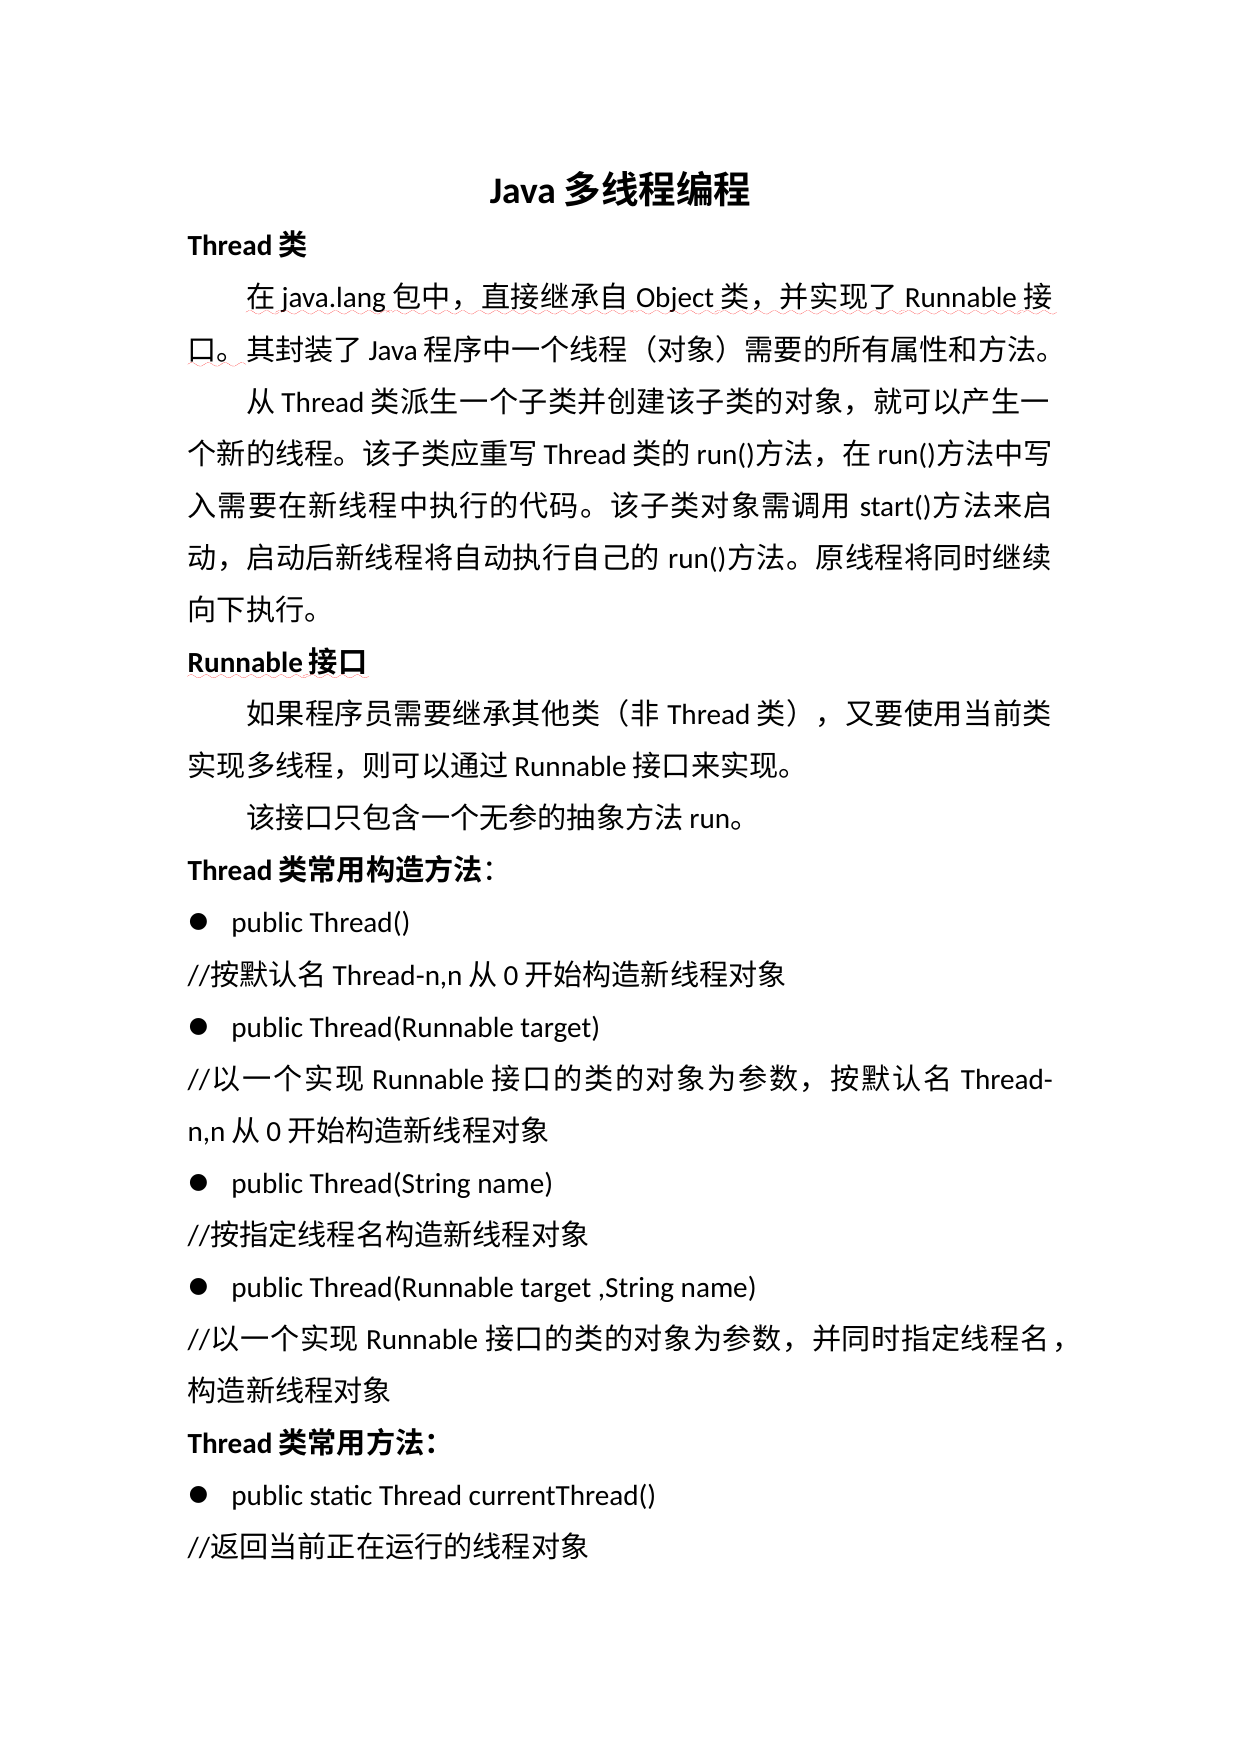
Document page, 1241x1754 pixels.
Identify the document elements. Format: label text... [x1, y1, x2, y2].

list public Thread() [187, 891, 1053, 943]
text 在java.lang包中，直接继承自Object类，并实现了Runnable接口。其封装了Java程序中一个线程（对象）需要的所有属性和方法。 [187, 266, 1053, 370]
text 如果程序员需要继承其他类（非Thread类），又要使用当前类实现多线程，则可以通过Runnable接口来实现。 [187, 683, 1053, 787]
list public Thread(String name) [187, 1152, 1053, 1204]
text //按指定线程名构造新线程对象 [187, 1204, 1053, 1256]
list public Thread(Runnable target) [187, 995, 1053, 1047]
text Thread类常用构造方法： [187, 839, 1053, 891]
list public Thread(Runnable target ,String name) [187, 1256, 1053, 1308]
text //以一个实现Runnable接口的类的对象为参数，按默认名Thread-n,n从0开始构造新线程对象 [187, 1047, 1053, 1152]
text //按默认名Thread-n,n从0开始构造新线程对象 [187, 943, 1053, 995]
list public static Thread currentThread() [187, 1464, 1053, 1516]
text Thread类常用方法： [187, 1412, 1053, 1464]
text Runnable接口 [187, 631, 1053, 683]
text Java多线程编程 [187, 162, 1053, 214]
text Thread类 [187, 214, 1053, 266]
text 该接口只包含一个无参的抽象方法run。 [187, 787, 1053, 839]
text //以一个实现Runnable接口的类的对象为参数，并同时指定线程名，构造新线程对象 [187, 1308, 1053, 1412]
text //返回当前正在运行的线程对象 [187, 1516, 1053, 1568]
text 从Thread类派生一个子类并创建该子类的对象，就可以产生一个新的线程。该子类应重写Thread类的run()方法，在run()方法中写入需要在新线程中执行的代码。该子类对象需调用start()方法来启动，启动后新线程将自动执行自己的run()方法。原线程将同时继续向下执行。 [187, 370, 1053, 631]
